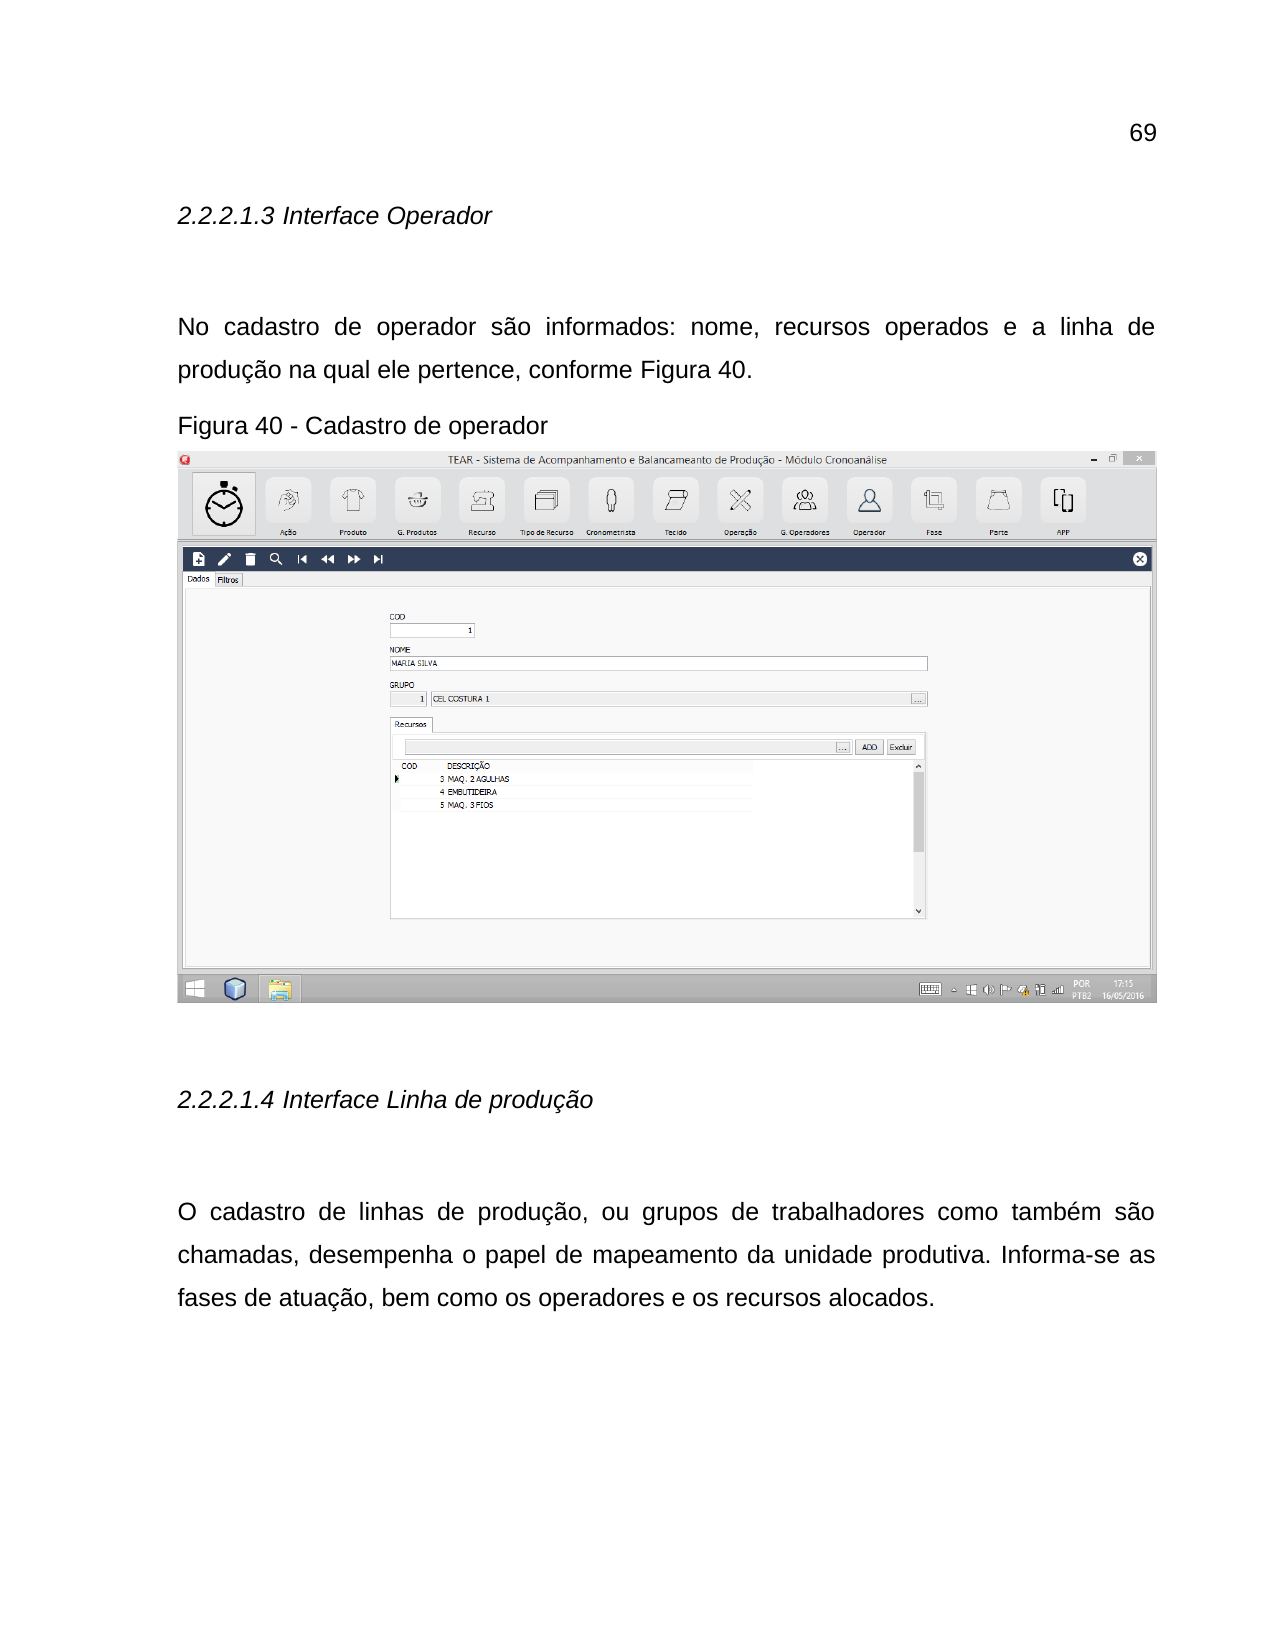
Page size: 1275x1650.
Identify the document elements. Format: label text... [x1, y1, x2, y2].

subtitle Interface Operador [177, 201, 1157, 229]
text O cadastro de linhas de produção, ou grupos de trabalhadores como também são chamadas, desempenha o papel de mapeamento da unidade produtiva. Informa-se as fases de atuação, bem como os operadores e os recursos alocados. [177, 1196, 1157, 1311]
picture [177, 451, 1157, 1003]
text No cadastro de operador são informados: nome, recursos operados e a linha de produção na qual ele pertence, conforme figura 35. [177, 312, 1157, 384]
subtitle Interface Linha de produção [177, 1085, 1157, 1114]
text Figura 40 - Cadastro de operador [177, 411, 1157, 439]
